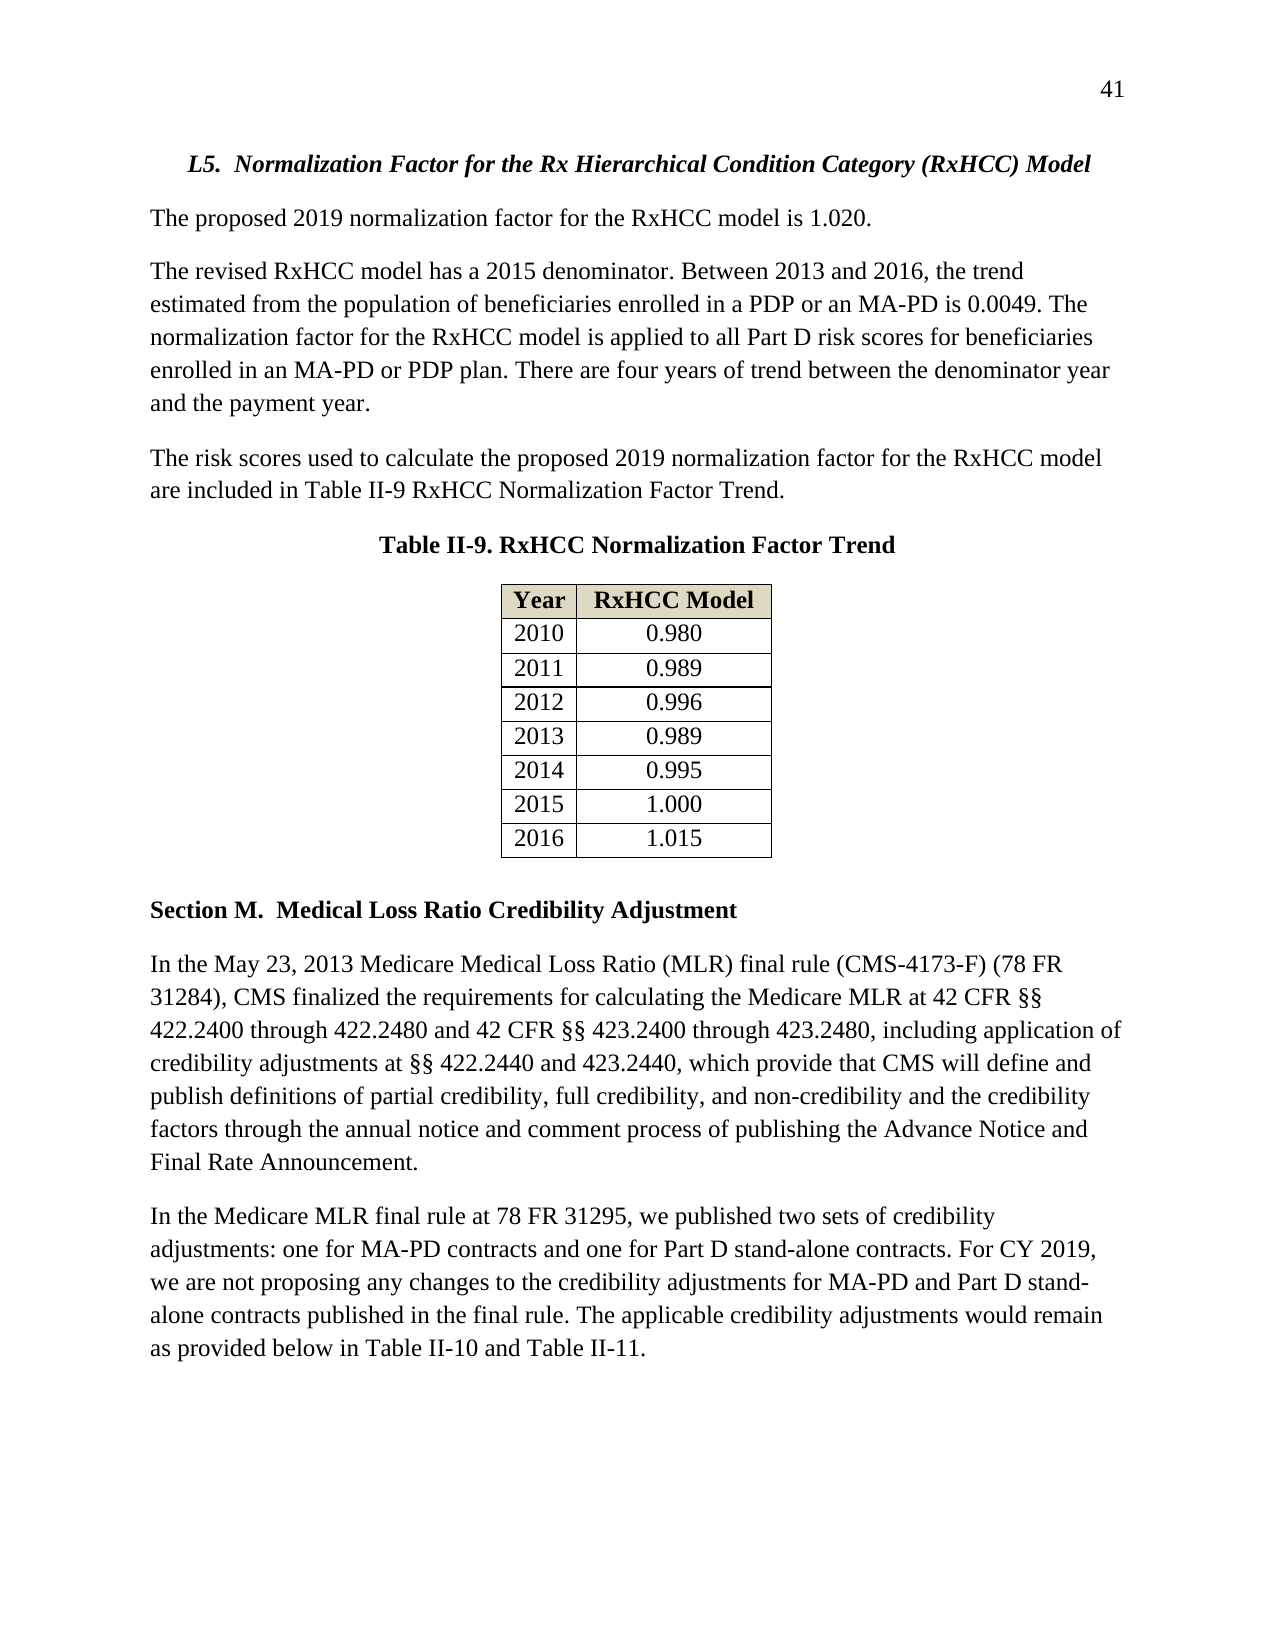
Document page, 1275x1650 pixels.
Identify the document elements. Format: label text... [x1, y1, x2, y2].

table_header Year [502, 585, 576, 618]
text The proposed 2019 normalization factor for the RxHCC model is 1.020. [150, 203, 1137, 231]
text The revised RxHCC model has a 2015 denominator. Between 2013 and 2016, the trend estimated from the population of beneficiaries enrolled in a PDP or an MA-PD is 0.0049. The normalization factor for the RxHCC model is applied to all Part D risk scores for beneficiaries enrolled in an MA-PD or PDP plan. There are four years of trend between the denominator year and the payment year. [150, 256, 1117, 417]
table_cell 0.989 [577, 654, 771, 686]
table_cell 2012 [502, 688, 576, 721]
text In the May 23, 2013 Medicare Medical Loss Ratio (MLR) final rule (CMS-4173-F) (78 FR 31284), CMS finalized the requirements for calculating the Medicare MLR at 42 CFR §§ 422.2400 through 422.2480 and 42 CFR §§ 423.2400 through 423.2480, including application of credibility adjustments at §§ 422.2440 and 423.2440, which provide that CMS will define and publish definitions of partial credibility, full credibility, and non-credibility and the credibility factors through the annual notice and comment process of publishing the Advance Notice and Final Rate Announcement. [150, 949, 1124, 1176]
table_cell 2011 [502, 654, 576, 686]
table_cell 1.000 [577, 790, 771, 823]
table_cell 2015 [502, 790, 576, 823]
table_cell 0.980 [577, 619, 771, 652]
subtitle L5. Normalization Factor for the Rx Hierarchical Condition Category (RxHCC) Model [187, 149, 1137, 178]
text In the Medicare MLR final rule at 78 FR 31295, we published two sets of credibility adjustments: one for MA-PD contracts and one for Part D stand-alone contracts. For CY 2019, we are not proposing any changes to the credibility adjustments for MA-PD and Part D stand- alone contracts published in the final rule. The applicable credibility adjustments would remain as provided below in Table II-10 and Table II-11. [150, 1201, 1113, 1362]
table_cell 2014 [502, 756, 576, 788]
table_cell 1.015 [577, 824, 771, 857]
table_cell 2010 [502, 619, 576, 652]
table_cell 2016 [502, 824, 576, 857]
table_cell 0.995 [577, 756, 771, 788]
text Section M. Medical Loss Ratio Credibility Adjustment [150, 895, 1137, 924]
table_header RxHCC Model [577, 585, 771, 618]
table_cell 0.996 [577, 688, 771, 721]
table_cell 0.989 [577, 722, 771, 754]
table_cell 2013 [502, 722, 576, 754]
subtitle Table II-9. RxHCC Normalization Factor Trend [379, 530, 1137, 559]
text The risk scores used to calculate the proposed 2019 normalization factor for the RxHCC model are included in Table II-9 RxHCC Normalization Factor Trend. [150, 443, 1105, 504]
